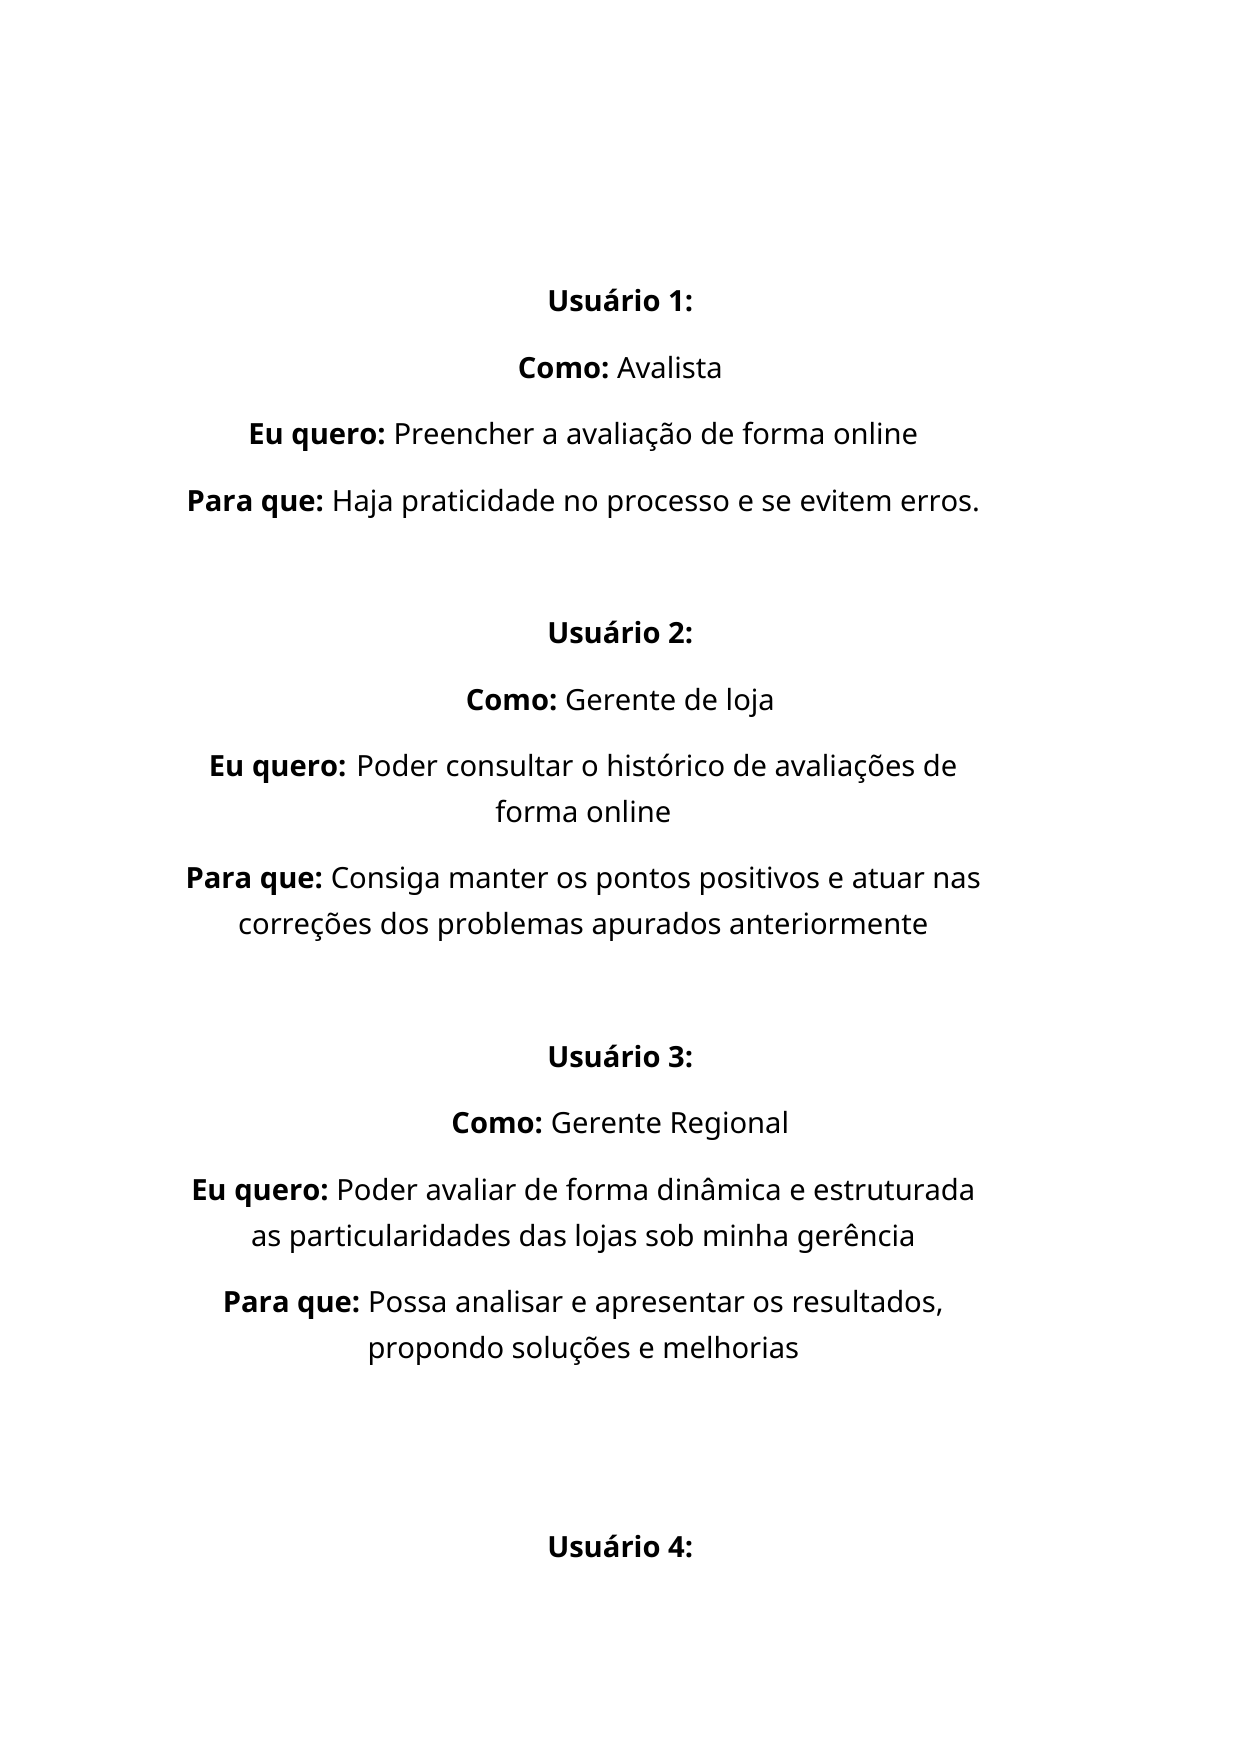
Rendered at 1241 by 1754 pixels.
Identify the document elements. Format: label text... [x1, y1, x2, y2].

text Para que: Haja praticidade no processo e se evitem erros. [177, 480, 989, 519]
text Usuário 3: [177, 1036, 1063, 1076]
text Eu quero: Poder consultar o histórico de avaliações de forma online [177, 746, 989, 831]
text Usuário 2: [177, 613, 1063, 652]
text Para que: Possa analisar e apresentar os resultados, propondo soluções e melhorias [177, 1281, 989, 1367]
text Como: Gerente Regional [177, 1103, 1063, 1142]
text Eu quero: Preencher a avaliação de forma online [177, 413, 989, 453]
text Usuário 1: [177, 281, 1063, 320]
text Usuário 4: [177, 1526, 1063, 1566]
text Como: Avalista [177, 347, 1063, 387]
text Como: Gerente de loja [177, 679, 1063, 719]
text Eu quero: Poder avaliar de forma dinâmica e estruturada as particularidades das lojas sob minha gerência [177, 1169, 989, 1254]
text Para que: Consiga manter os pontos positivos e atuar nas correções dos problemas apurados anteriormente [177, 858, 989, 943]
